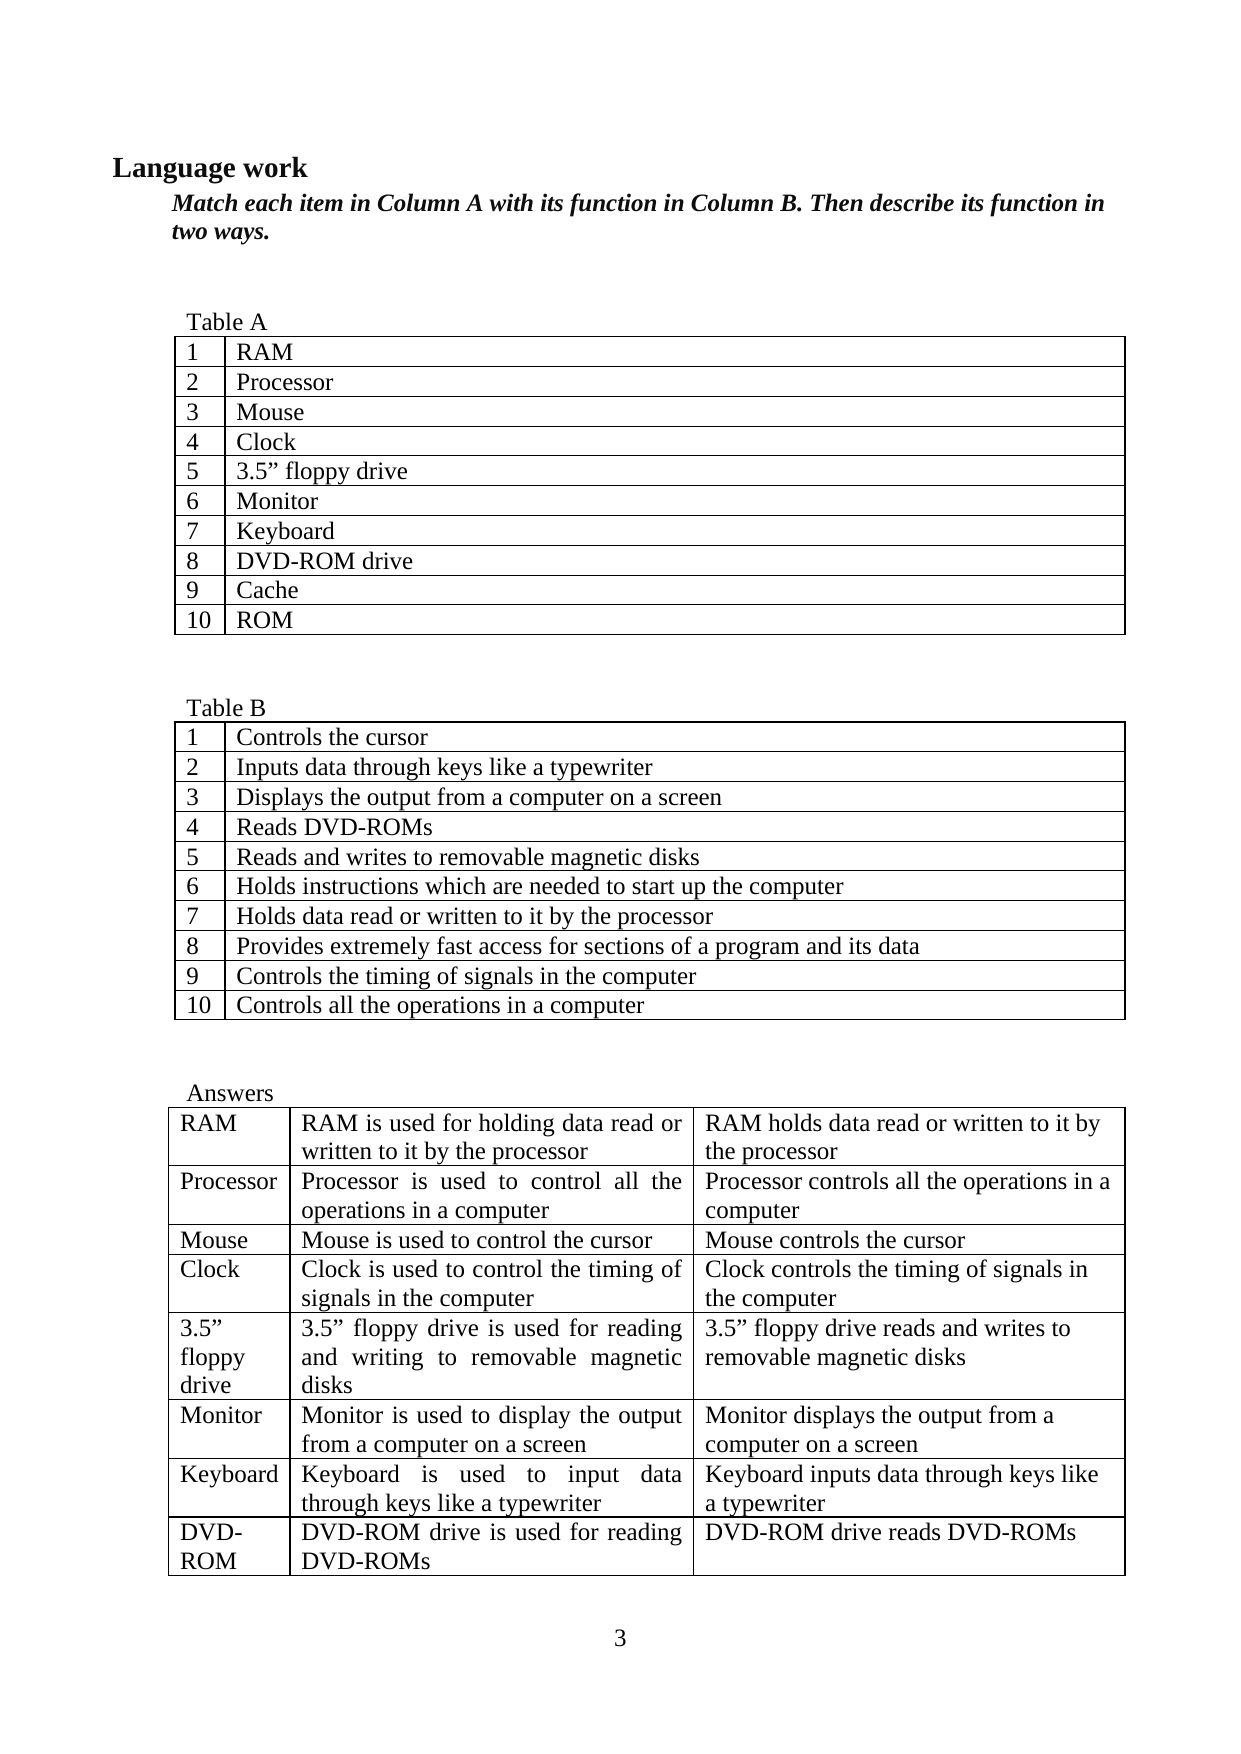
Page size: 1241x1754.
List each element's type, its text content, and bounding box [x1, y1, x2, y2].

table_cell 9 [176, 961, 224, 989]
table_cell 3.5” floppy drive [226, 456, 1124, 485]
text Language work [112, 150, 1128, 183]
table_cell Monitor [226, 486, 1124, 515]
table_header 1 [176, 337, 224, 366]
table_cell Processor [169, 1166, 289, 1224]
table_cell 10 [176, 991, 224, 1019]
table_cell 3.5” floppy drive [169, 1313, 289, 1399]
table_header RAM holds data read or written to it by the processor [694, 1108, 1124, 1165]
table_cell Mouse controls the cursor [694, 1225, 1124, 1253]
table_cell Keyboard is used to input data through keys like a typewriter [291, 1459, 693, 1516]
table_cell 5 [176, 456, 224, 485]
table_cell Provides extremely fast access for sections of a program and its data [226, 931, 1124, 960]
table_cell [291, 1518, 693, 1575]
table_cell 2 [176, 752, 224, 781]
table_cell Clock controls the timing of signals in the computer [694, 1255, 1124, 1312]
table_header RAM [226, 337, 1124, 366]
table_cell 7 [176, 516, 224, 545]
table_cell 6 [176, 871, 224, 900]
table_cell 3.5” floppy drive reads and writes to removable magnetic disks [694, 1313, 1124, 1399]
table_cell 3 [176, 782, 224, 811]
table_cell 2 [176, 367, 224, 396]
table_cell Monitor displays the output from a computer on a screen [694, 1400, 1124, 1458]
table_cell Clock [169, 1255, 289, 1312]
text Answers [112, 1078, 1128, 1107]
table_header 1 [176, 723, 224, 751]
table_cell Keyboard [226, 516, 1124, 545]
table_cell 5 [176, 842, 224, 870]
table_cell Monitor is used to display the output from a computer on a screen [291, 1400, 693, 1458]
table_cell Clock is used to control the timing of signals in the computer [291, 1255, 693, 1312]
text Match each item in Column A with its function in Column B. Then describe its function in two ways. [172, 188, 1128, 279]
table_cell Reads DVD-ROMs [226, 812, 1124, 841]
table_cell ROM [226, 605, 1124, 634]
table_cell Monitor [169, 1400, 289, 1458]
table_cell 4 [176, 427, 224, 455]
table_cell Holds data read or written to it by the processor [226, 901, 1124, 930]
table_cell Reads and writes to removable magnetic disks [226, 842, 1124, 870]
table_cell 3 [176, 397, 224, 426]
table_cell Controls all the operations in a computer [226, 991, 1124, 1019]
table_cell 8 [176, 931, 224, 960]
table_cell 4 [176, 812, 224, 841]
table_cell 8 [176, 546, 224, 574]
table_cell Processor [226, 367, 1124, 396]
table_cell Mouse [169, 1225, 289, 1253]
table_cell Clock [226, 427, 1124, 455]
table_cell Mouse [226, 397, 1124, 426]
table_header RAM [169, 1108, 289, 1165]
table_cell Inputs data through keys like a typewriter [226, 752, 1124, 781]
table_cell Keyboard [169, 1459, 289, 1516]
table_cell 10 [176, 605, 224, 634]
table_cell 6 [176, 486, 224, 515]
table_cell Mouse is used to control the cursor [291, 1225, 693, 1253]
table_cell Cache [226, 576, 1124, 604]
table_cell Processor is used to control all the operations in a computer [291, 1166, 693, 1224]
table_cell Holds instructions which are needed to start up the computer [226, 871, 1124, 900]
table_cell Processor controls all the operations in a computer [694, 1166, 1124, 1224]
table_cell Controls the timing of signals in the computer [226, 961, 1124, 989]
text Table B [112, 693, 1128, 721]
table_cell 9 [176, 576, 224, 604]
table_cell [694, 1518, 1124, 1575]
table_header RAM is used for holding data read or written to it by the processor [291, 1108, 693, 1165]
table_cell DVD-ROM drive [169, 1518, 289, 1575]
table_cell DVD-ROM drive [226, 546, 1124, 574]
table_header Controls the cursor [226, 723, 1124, 751]
table_cell 7 [176, 901, 224, 930]
text Table A [112, 307, 1128, 336]
table_cell Keyboard inputs data through keys like a typewriter [694, 1459, 1124, 1516]
table_cell 3.5” floppy drive is used for reading and writing to removable magnetic disks [291, 1313, 693, 1399]
table_cell Displays the output from a computer on a screen [226, 782, 1124, 811]
